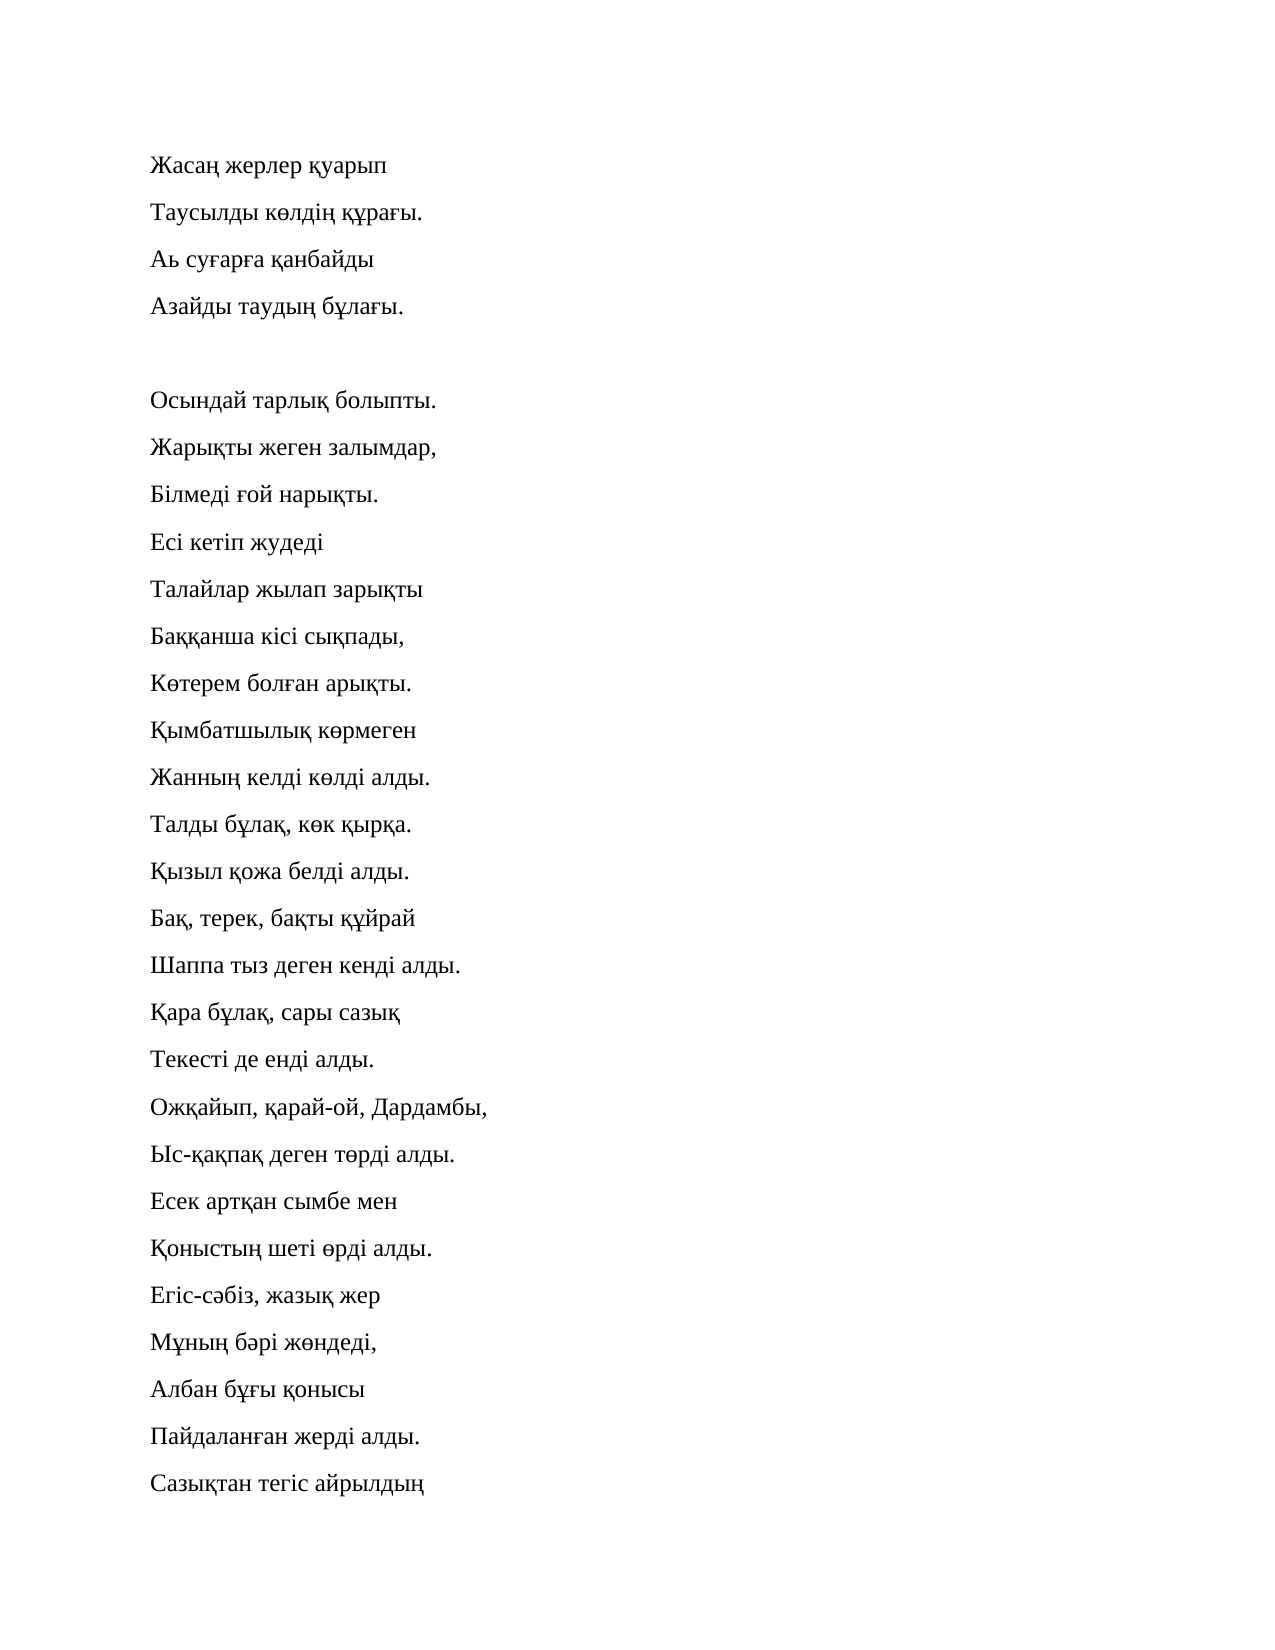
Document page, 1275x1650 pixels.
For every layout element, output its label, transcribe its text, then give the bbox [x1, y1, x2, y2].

text Жарықты жеген залымдар, [150, 432, 1125, 461]
text Талайлар жылап зарықты [150, 574, 1125, 602]
text Азайды таудың бұлағы. [150, 291, 1125, 320]
text Қымбатшылық көрмеген [150, 715, 1125, 744]
text Албан бұғы қонысы [150, 1374, 1125, 1403]
text Пайдаланған жерді алды. [150, 1421, 1125, 1450]
text Бiлмедi ғой нарықты. [150, 479, 1125, 508]
text Есек артқан сымбе мен [150, 1186, 1125, 1214]
text Жасаң жерлер қуарып [150, 150, 1125, 179]
text Бақ, терек, бақты құйрай [150, 903, 1125, 932]
text Көтерем болған арықты. [150, 668, 1125, 697]
text Аь суғарға қанбайды [150, 244, 1125, 273]
text Ожқайып, қарай-ой, Дардамбы, [150, 1092, 1125, 1120]
text Шаппа тыз деген кендi алды. [150, 950, 1125, 979]
text Баққанша кiсi cықпады, [150, 621, 1125, 649]
text Осындай тарлық болыпты. [150, 385, 1125, 414]
text Қызыл қожа белдi алды. [150, 856, 1125, 885]
text Мұның бәрі жөндеді, [150, 1327, 1125, 1356]
text Талды бұлақ, көк қырқа. [150, 809, 1125, 838]
text Жанның келдi көлдi алды. [150, 762, 1125, 791]
text Текестi де ендi алды. [150, 1044, 1125, 1073]
text Қоныстың шеті өрді алды. [150, 1233, 1125, 1262]
text Қара бұлақ, сары сазық [150, 997, 1125, 1026]
text Сазықтан тегіс айрылдың [150, 1468, 1125, 1497]
text Ыc-қақпақ деген төрдi алды. [150, 1139, 1125, 1167]
text Таусылды көлдің құрағы. [150, 197, 1125, 226]
text Егіс-сәбіз, жазық жер [150, 1280, 1125, 1309]
text Есi кетiп жудедi [150, 527, 1125, 555]
